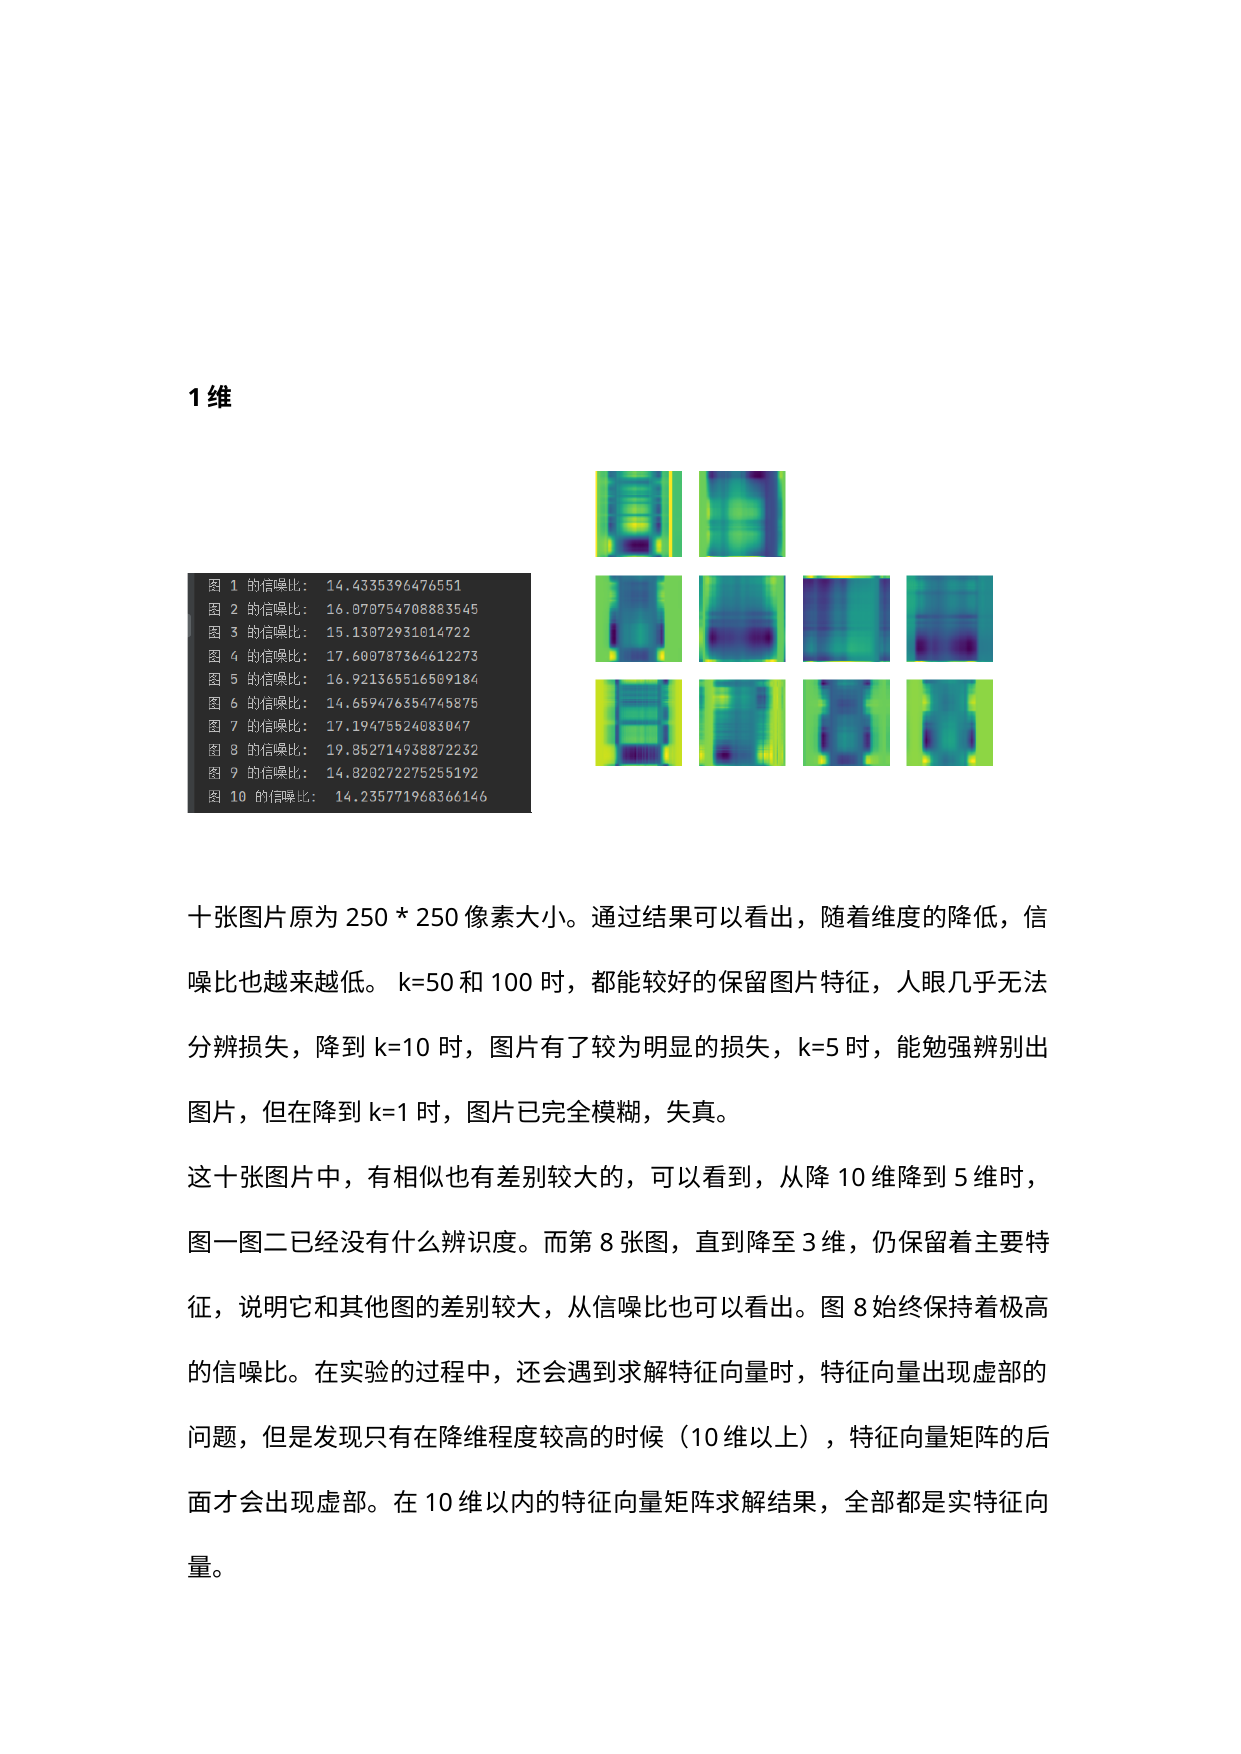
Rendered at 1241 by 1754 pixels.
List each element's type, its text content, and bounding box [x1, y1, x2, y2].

text 十张图片原为250 * 250像素大小。通过结果可以看出，随着维度的降低，信噪比也越来越低。 k=50和100 时，都能较好的保留图片特征，人眼几乎无法分辨损失，降到 k=10 时，图片有了较为明显的损失，k=5时，能勉强辨别出图片，但在降到 k=1 时，图片已完全模糊，失真。 [187, 883, 1050, 1143]
text 这十张图片中，有相似也有差别较大的，可以看到，从降10维降到5维时，图一图二已经没有什么辨识度。而第8张图，直到降至3维，仍保留着主要特征，说明它和其他图的差别较大，从信噪比也可以看出。图8始终保持着极高的信噪比。在实验的过程中，还会遇到求解特征向量时，特征向量出现虚部的问题，但是发现只有在降维程度较高的时候（10维以上），特征向量矩阵的后面才会出现虚部。在10维以内的特征向量矩阵求解结果，全部都是实特征向量。 [187, 1143, 1050, 1598]
picture [187, 428, 1044, 813]
text 1维 [187, 363, 1050, 428]
